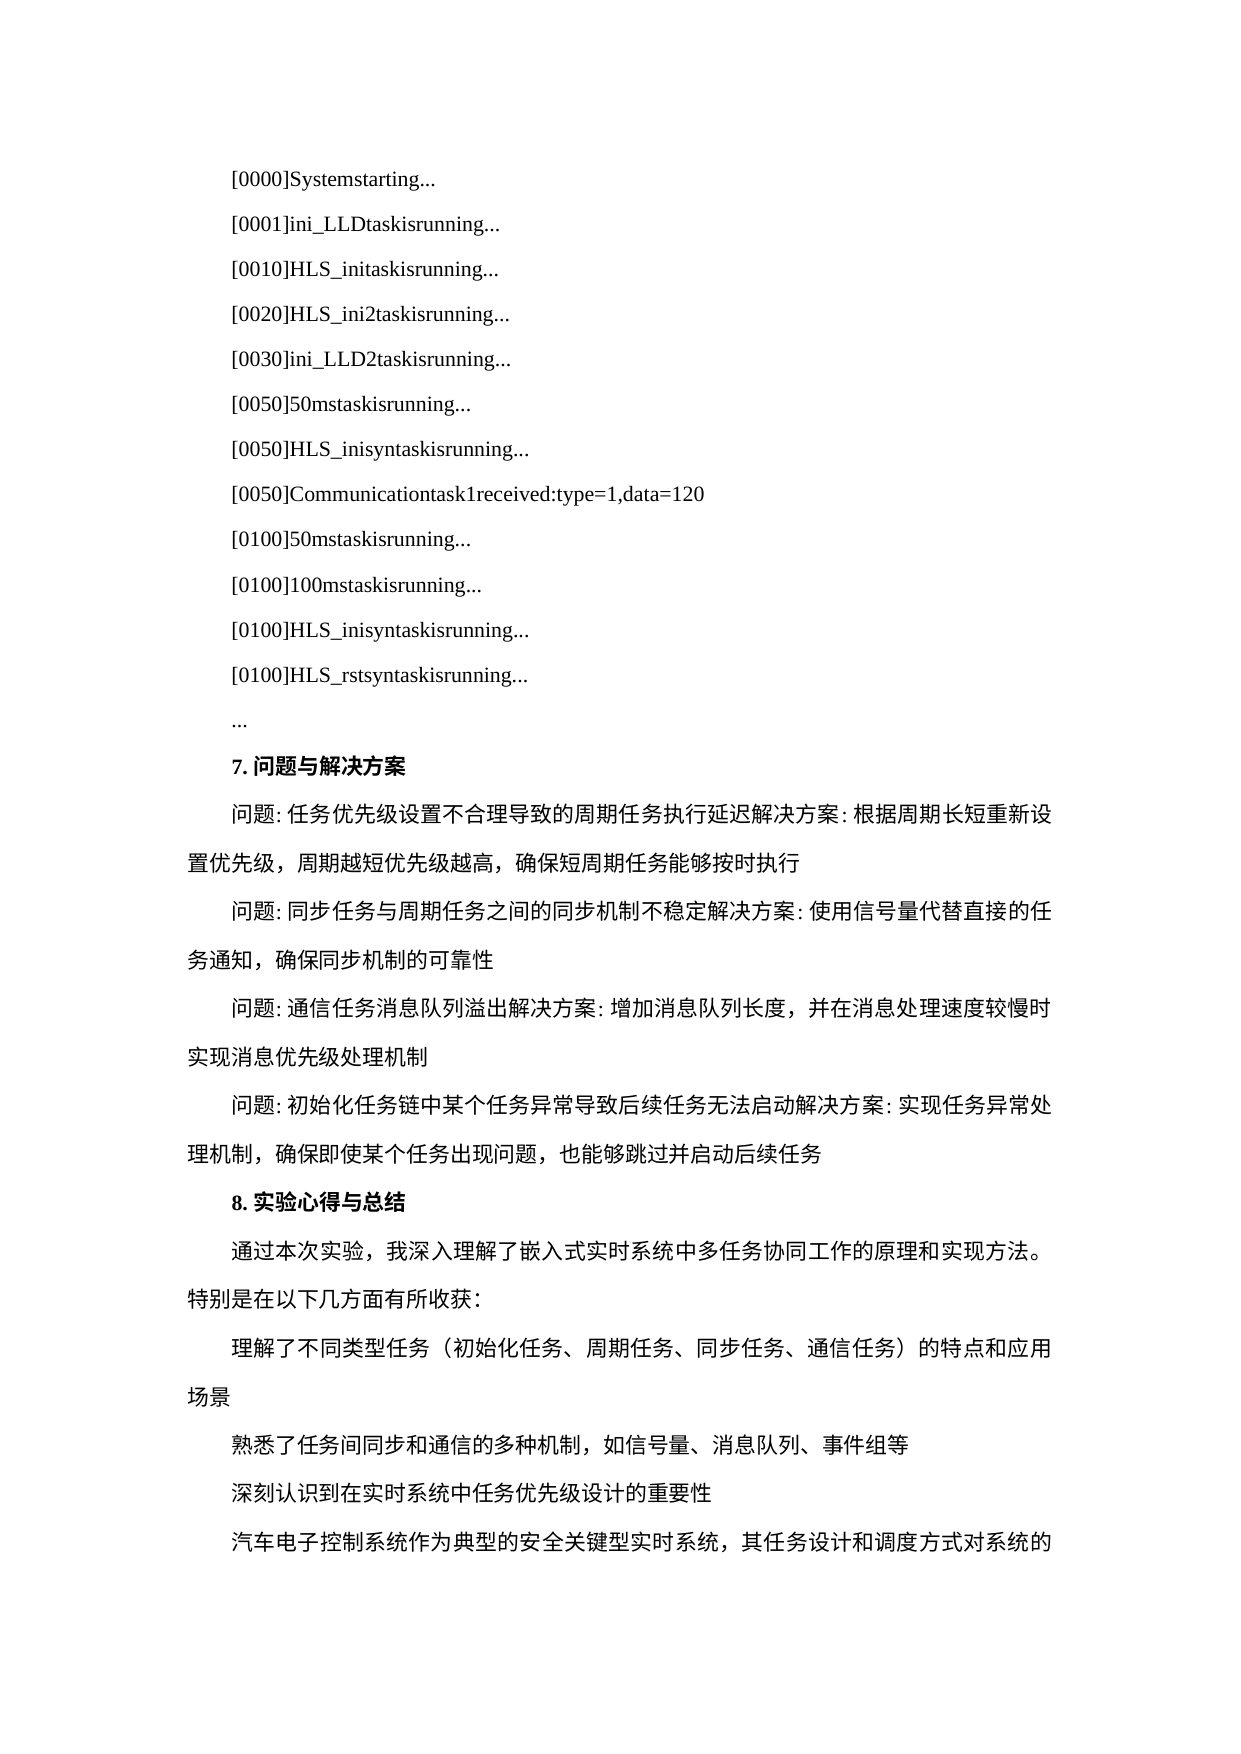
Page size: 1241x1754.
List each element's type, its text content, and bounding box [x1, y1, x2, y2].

text 问题: 同步任务与周期任务之间的同步机制不稳定解决方案: 使用信号量代替直接的任务通知，确保同步机制的可靠性 [187, 894, 1053, 975]
text [0100]50mstaskisrunning... [187, 523, 1053, 555]
text 8. 实验心得与总结 [187, 1185, 1053, 1217]
text [0050]50mstaskisrunning... [187, 387, 1053, 420]
text [0020]HLS_ini2taskisrunning... [187, 297, 1053, 330]
text [0010]HLS_initaskisrunning... [187, 252, 1053, 285]
text [0001]ini_LLDtaskisrunning... [187, 207, 1053, 239]
text [0050]HLS_inisyntaskisrunning... [187, 433, 1053, 465]
text 7. 问题与解决方案 [187, 748, 1053, 781]
text [0030]ini_LLD2taskisrunning... [187, 342, 1053, 375]
text 深刻认识到在实时系统中任务优先级设计的重要性 [187, 1476, 1053, 1508]
text ... [187, 703, 1053, 736]
text 问题: 通信任务消息队列溢出解决方案: 增加消息队列长度，并在消息处理速度较慢时实现消息优先级处理机制 [187, 991, 1053, 1072]
text [0100]HLS_inisyntaskisrunning... [187, 613, 1053, 646]
text [0100]100mstaskisrunning... [187, 568, 1053, 600]
text 问题: 初始化任务链中某个任务异常导致后续任务无法启动解决方案: 实现任务异常处理机制，确保即使某个任务出现问题，也能够跳过并启动后续任务 [187, 1088, 1053, 1169]
text [0050]Communicationtask1received:type=1,data=120 [187, 478, 1053, 510]
text 问题: 任务优先级设置不合理导致的周期任务执行延迟解决方案: 根据周期长短重新设置优先级，周期越短优先级越高，确保短周期任务能够按时执行 [187, 797, 1053, 878]
text [0100]HLS_rstsyntaskisrunning... [187, 658, 1053, 691]
text 通过本次实验，我深入理解了嵌入式实时系统中多任务协同工作的原理和实现方法。特别是在以下几方面有所收获： [187, 1233, 1053, 1314]
text [0000]Systemstarting... [187, 162, 1053, 194]
text 理解了不同类型任务（初始化任务、周期任务、同步任务、通信任务）的特点和应用场景 [187, 1330, 1053, 1412]
text 熟悉了任务间同步和通信的多种机制，如信号量、消息队列、事件组等 [187, 1427, 1053, 1460]
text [187, 1524, 1053, 1557]
